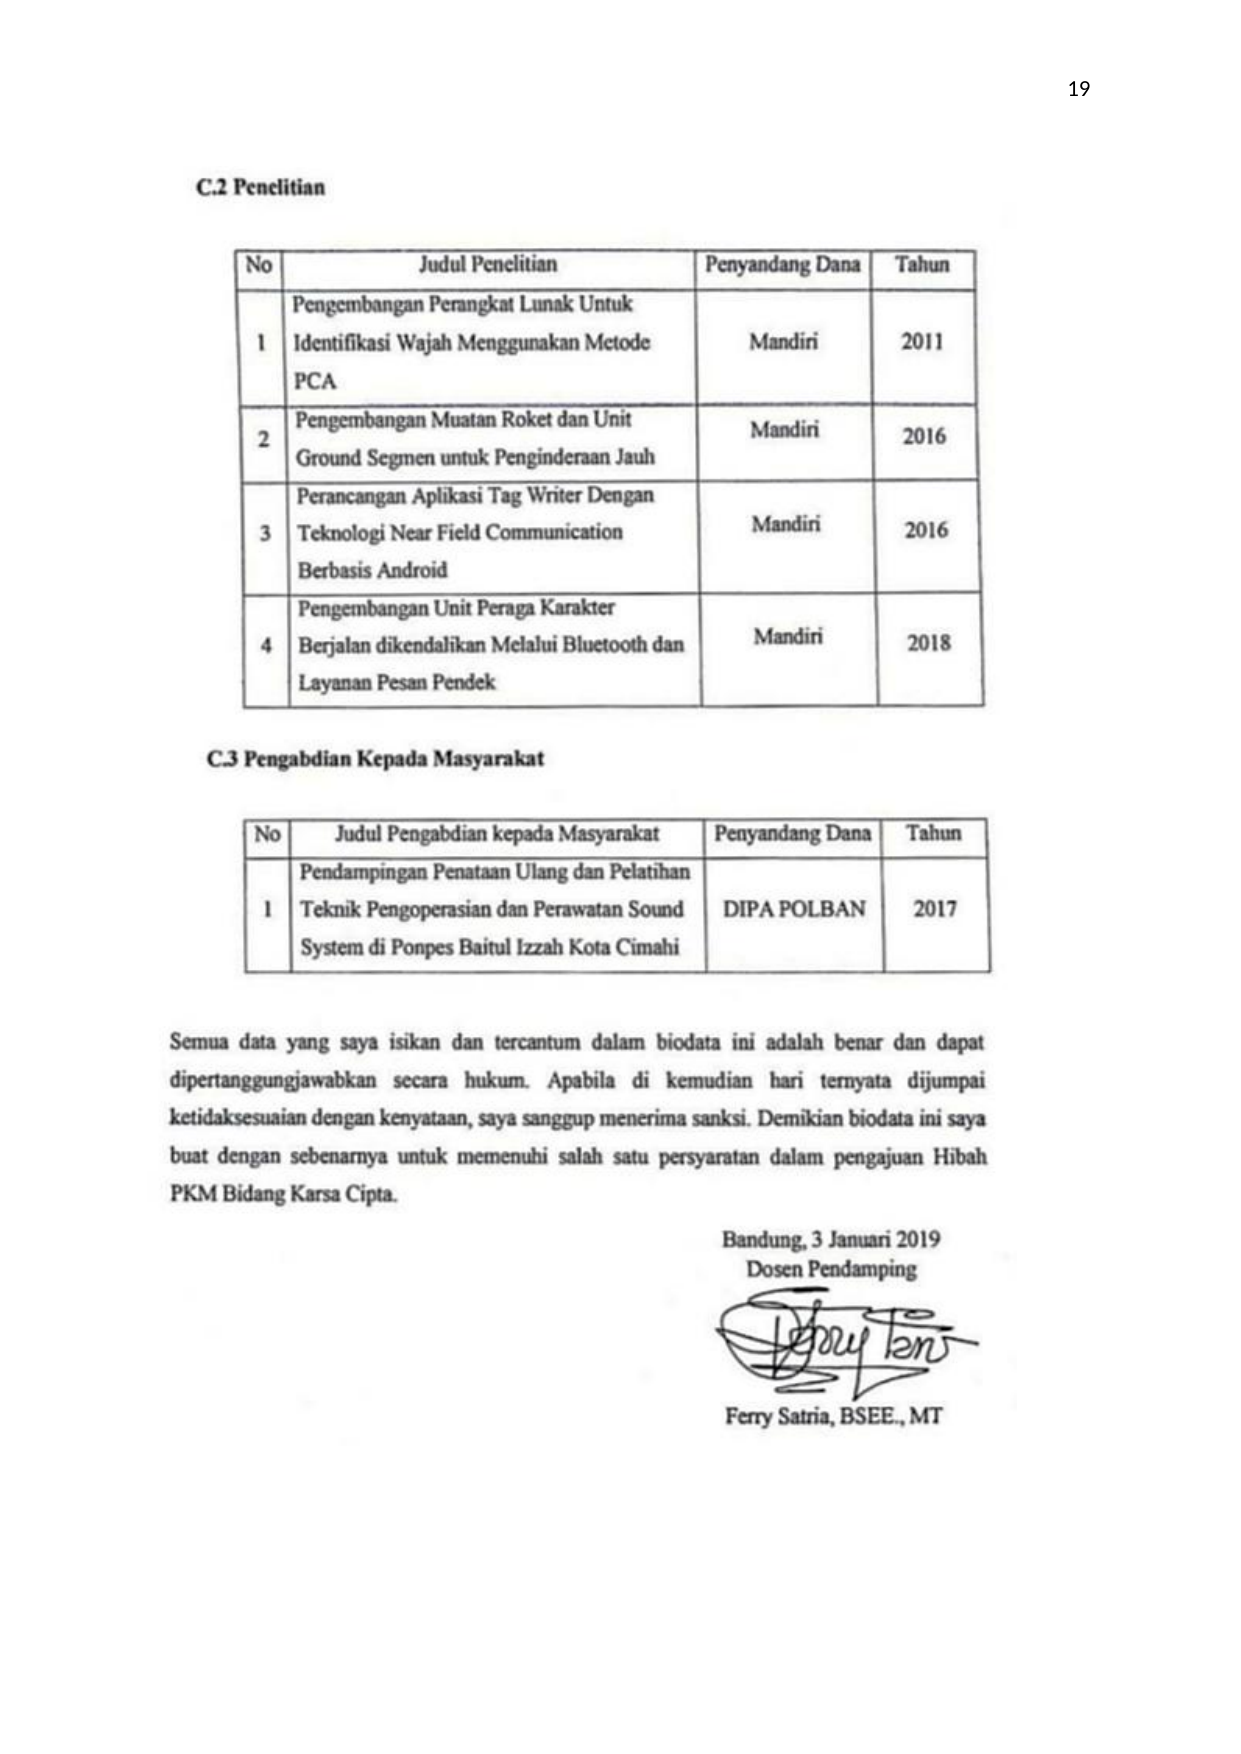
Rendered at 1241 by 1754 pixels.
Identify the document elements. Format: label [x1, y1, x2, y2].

picture [147, 166, 1017, 1446]
